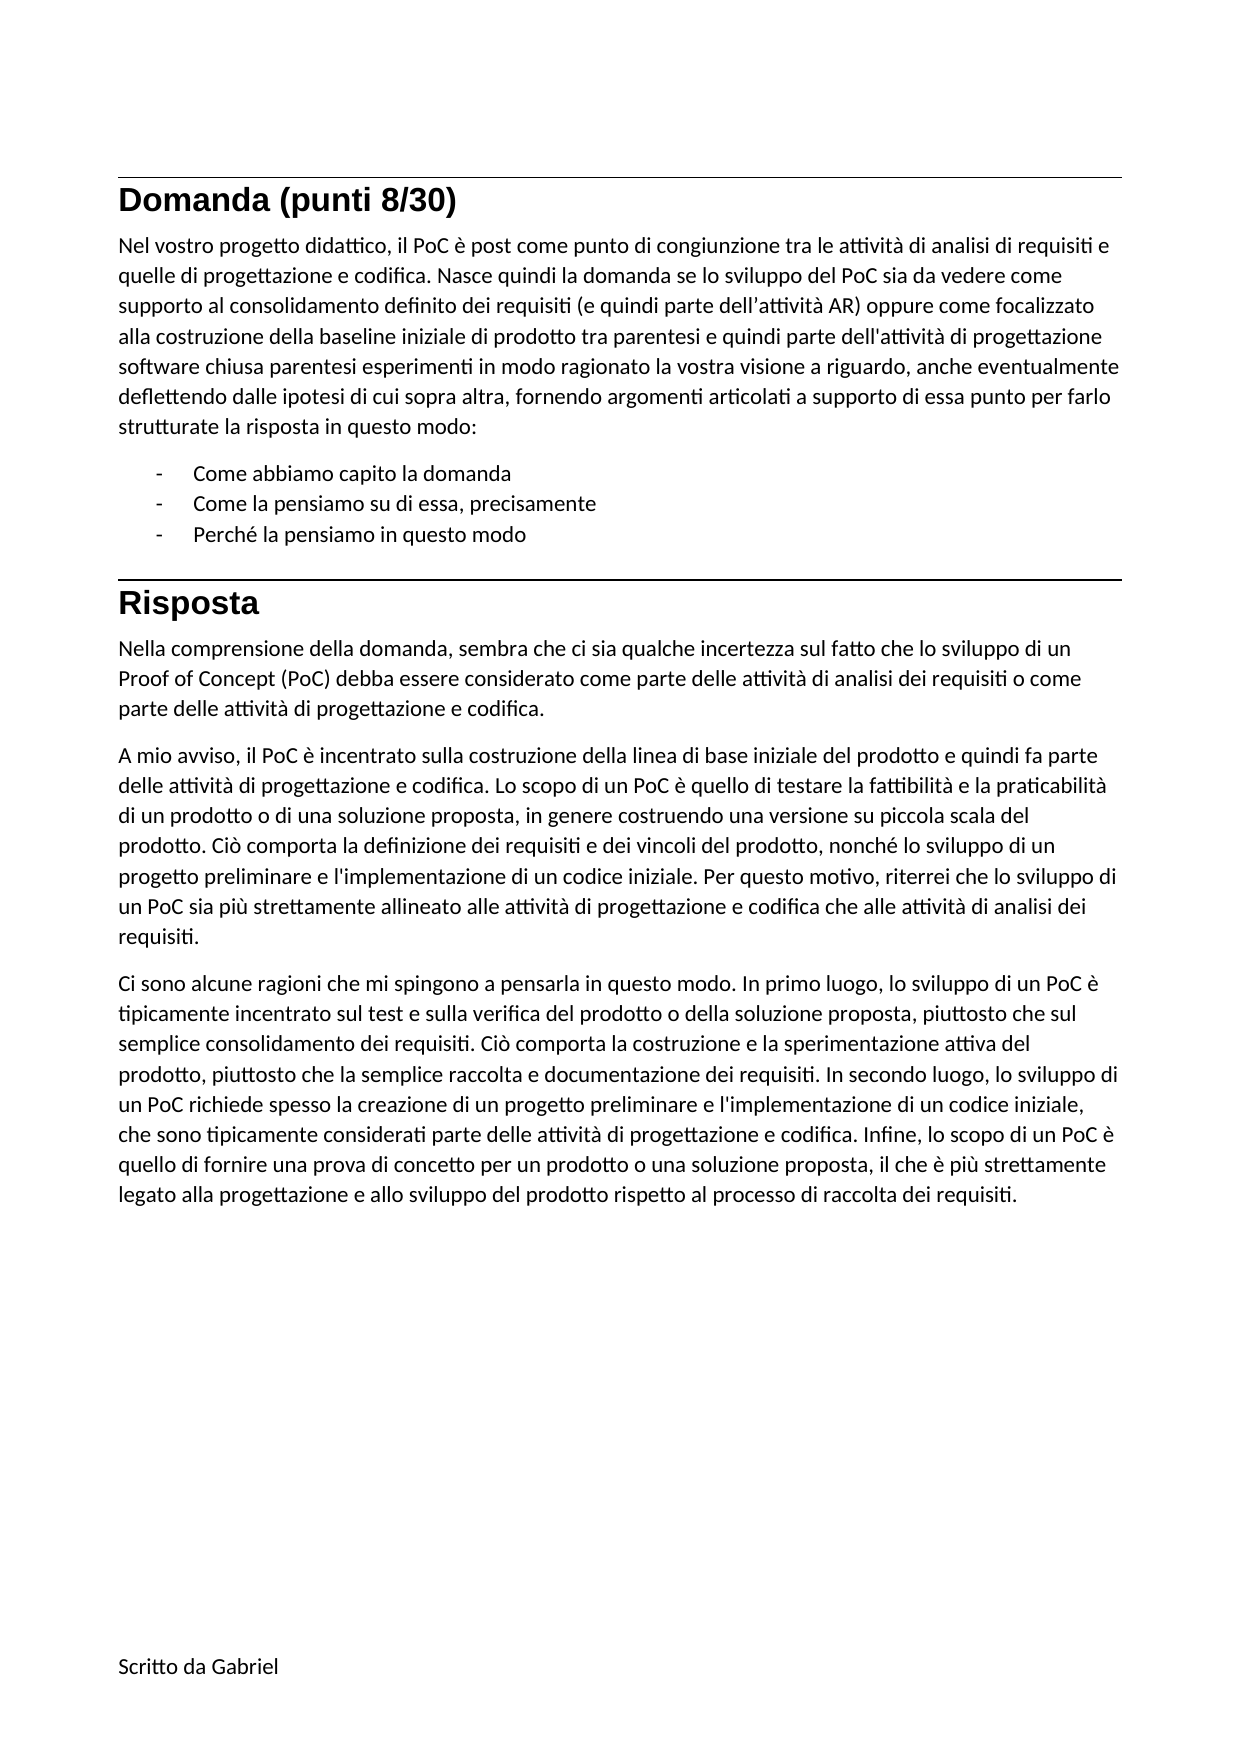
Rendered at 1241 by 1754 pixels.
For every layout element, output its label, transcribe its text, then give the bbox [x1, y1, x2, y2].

text Nel vostro progetto didattico, il PoC è post come punto di congiunzione tra le attività di analisi di requisiti e quelle di progettazione e codifica. Nasce quindi la domanda se lo sviluppo del PoC sia da vedere come supporto al consolidamento definito dei requisiti (e quindi parte dell’attività AR) oppure come focalizzato alla costruzione della baseline iniziale di prodotto tra parentesi e quindi parte dell'attività di progettazione software chiusa parentesi esperimenti in modo ragionato la vostra visione a riguardo, anche eventualmente deflettendo dalle ipotesi di cui sopra altra, fornendo argomenti articolati a supporto di essa punto per farlo strutturate la risposta in questo modo: [118, 231, 1122, 441]
list Come la pensiamo su di essa, precisamente [156, 489, 1122, 518]
subtitle Risposta [118, 581, 1122, 621]
list Come abbiamo capito la domanda [156, 459, 1122, 487]
text Nella comprensione della domanda, sembra che ci sia qualche incertezza sul fatto che lo sviluppo di un Proof of Concept (PoC) debba essere considerato come parte delle attività di analisi dei requisiti o come parte delle attività di progettazione e codifica. [118, 634, 1122, 722]
subtitle Domanda (punti 8/30) [118, 178, 1122, 219]
text Ci sono alcune ragioni che mi spingono a pensarla in questo modo. In primo luogo, lo sviluppo di un PoC è tipicamente incentrato sul test e sulla verifica del prodotto o della soluzione proposta, piuttosto che sul semplice consolidamento dei requisiti. Ciò comporta la costruzione e la sperimentazione attiva del prodotto, piuttosto che la semplice raccolta e documentazione dei requisiti. In secondo luogo, lo sviluppo di un PoC richiede spesso la creazione di un progetto preliminare e l'implementazione di un codice iniziale, che sono tipicamente considerati parte delle attività di progettazione e codifica. Infine, lo scopo di un PoC è quello di fornire una prova di concetto per un prodotto o una soluzione proposta, il che è più strettamente legato alla progettazione e allo sviluppo del prodotto rispetto al processo di raccolta dei requisiti. [118, 969, 1122, 1208]
text A mio avviso, il PoC è incentrato sulla costruzione della linea di base iniziale del prodotto e quindi fa parte delle attività di progettazione e codifica. Lo scopo di un PoC è quello di testare la fattibilità e la praticabilità di un prodotto o di una soluzione proposta, in genere costruendo una versione su piccola scala del prodotto. Ciò comporta la definizione dei requisiti e dei vincoli del prodotto, nonché lo sviluppo di un progetto preliminare e l'implementazione di un codice iniziale. Per questo motivo, riterrei che lo sviluppo di un PoC sia più strettamente allineato alle attività di progettazione e codifica che alle attività di analisi dei requisiti. [118, 741, 1122, 950]
list Perché la pensiamo in questo modo [156, 520, 1122, 548]
